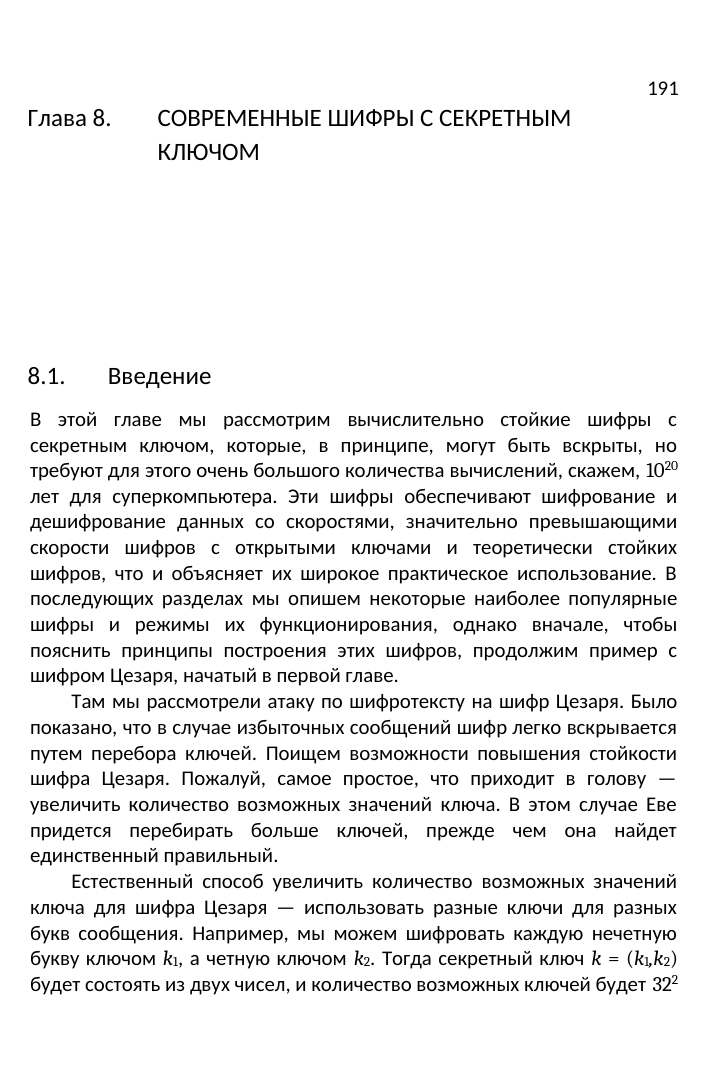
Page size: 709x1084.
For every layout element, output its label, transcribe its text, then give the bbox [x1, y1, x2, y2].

text Глава 8. СОВРЕМЕННЫЕ ШИФРЫ С СЕКРЕТНЫМ КЛЮЧОМ [27, 102, 678, 166]
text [30, 868, 678, 996]
text Там мы рассмотрели атаку по шифротексту на шифр Цезаря. Было показано, что в случае избыточных сообщений шифр легко вскрывается путем перебора ключей. Поищем возможности повышения стойкости шифра Цезаря. Пожалуй, самое простое, что приходит в голову — увеличить количество возможных значений ключа. В этом случае Еве придется перебирать больше ключей, прежде чем она найдет единственный правильный. [30, 689, 678, 868]
text 8.1. Введение [27, 360, 678, 391]
text В этой главе мы рассмотрим вычислительно стойкие шифры с секретным ключом, которые, в принципе, могут быть вскрыты, но требуют для этого очень большого количества вычислений, скажем, 1020 лет для суперкомпьютера. Эти шифры обеспечивают шифрование и дешифрование данных со скоростями, значительно превышающими скорости шифров с открытыми ключами и теоретически стойких шифров, что и объясняет их широкое практическое использование. В последующих разделах мы опишем некоторые наиболее популярные шифры и режимы их функционирования, однако вначале, чтобы пояснить принципы построения этих шифров, продолжим пример с шифром Цезаря, начатый в первой главе. [30, 406, 678, 688]
